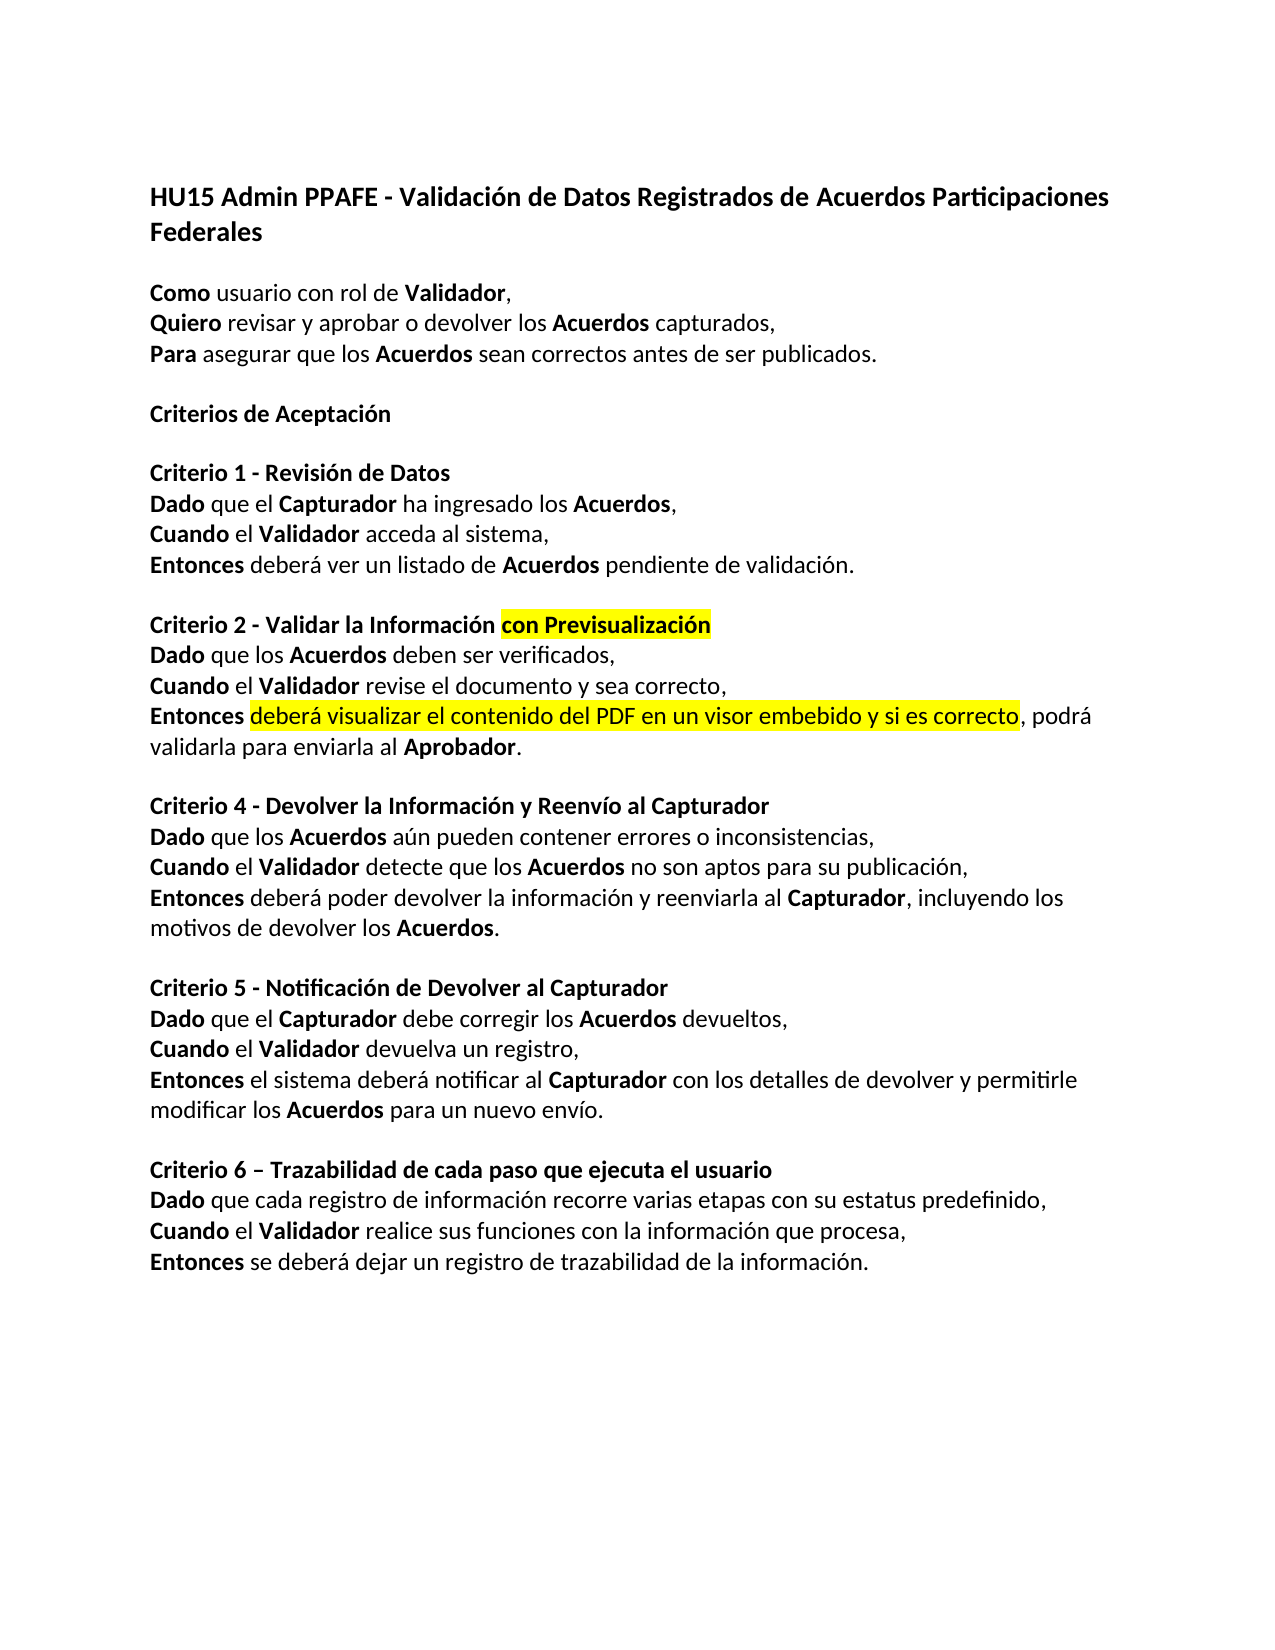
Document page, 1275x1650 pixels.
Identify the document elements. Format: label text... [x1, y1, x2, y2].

text Como usuario con rol de Validador, Quiero revisar y aprobar o devolver los Acuerdos capturados, Para asegurar que los Acuerdos sean correctos antes de ser publicados. [150, 277, 1125, 369]
text Criterio 5 - Notificación de Devolver al Capturador Dado que el Capturador debe corregir los Acuerdos devueltos, Cuando el Validador devuelva un registro, Entonces el sistema deberá notificar al Capturador con los detalles de devolver y permitirle modificar los Acuerdos para un nuevo envío. [150, 972, 1125, 1125]
text Criterio 2 - Validar la Información con Previsualización Dado que los Acuerdos deben ser verificados, Cuando el Validador revise el documento y sea correcto, Entonces deberá visualizar el contenido del PDF en un visor embebido y si es correcto, podrá validarla para enviarla al Aprobador. [150, 609, 1125, 761]
subtitle HU15 Admin PPAFE - Validación de Datos Registrados de Acuerdos Participaciones Federales [150, 179, 1125, 248]
subtitle Criterios de Aceptación [150, 398, 1125, 428]
text Criterio 1 - Revisión de Datos Dado que el Capturador ha ingresado los Acuerdos, Cuando el Validador acceda al sistema, Entonces deberá ver un listado de Acuerdos pendiente de validación. [150, 457, 1125, 579]
text Criterio 4 - Devolver la Información y Reenvío al Capturador Dado que los Acuerdos aún pueden contener errores o inconsistencias, Cuando el Validador detecte que los Acuerdos no son aptos para su publicación, Entonces deberá poder devolver la información y reenviarla al Capturador, incluyendo los motivos de devolver los Acuerdos. [150, 791, 1125, 943]
text Criterio 6 – Trazabilidad de cada paso que ejecuta el usuario Dado que cada registro de información recorre varias etapas con su estatus predefinido, Cuando el Validador realice sus funciones con la información que procesa, Entonces se deberá dejar un registro de trazabilidad de la información. [150, 1154, 1125, 1276]
